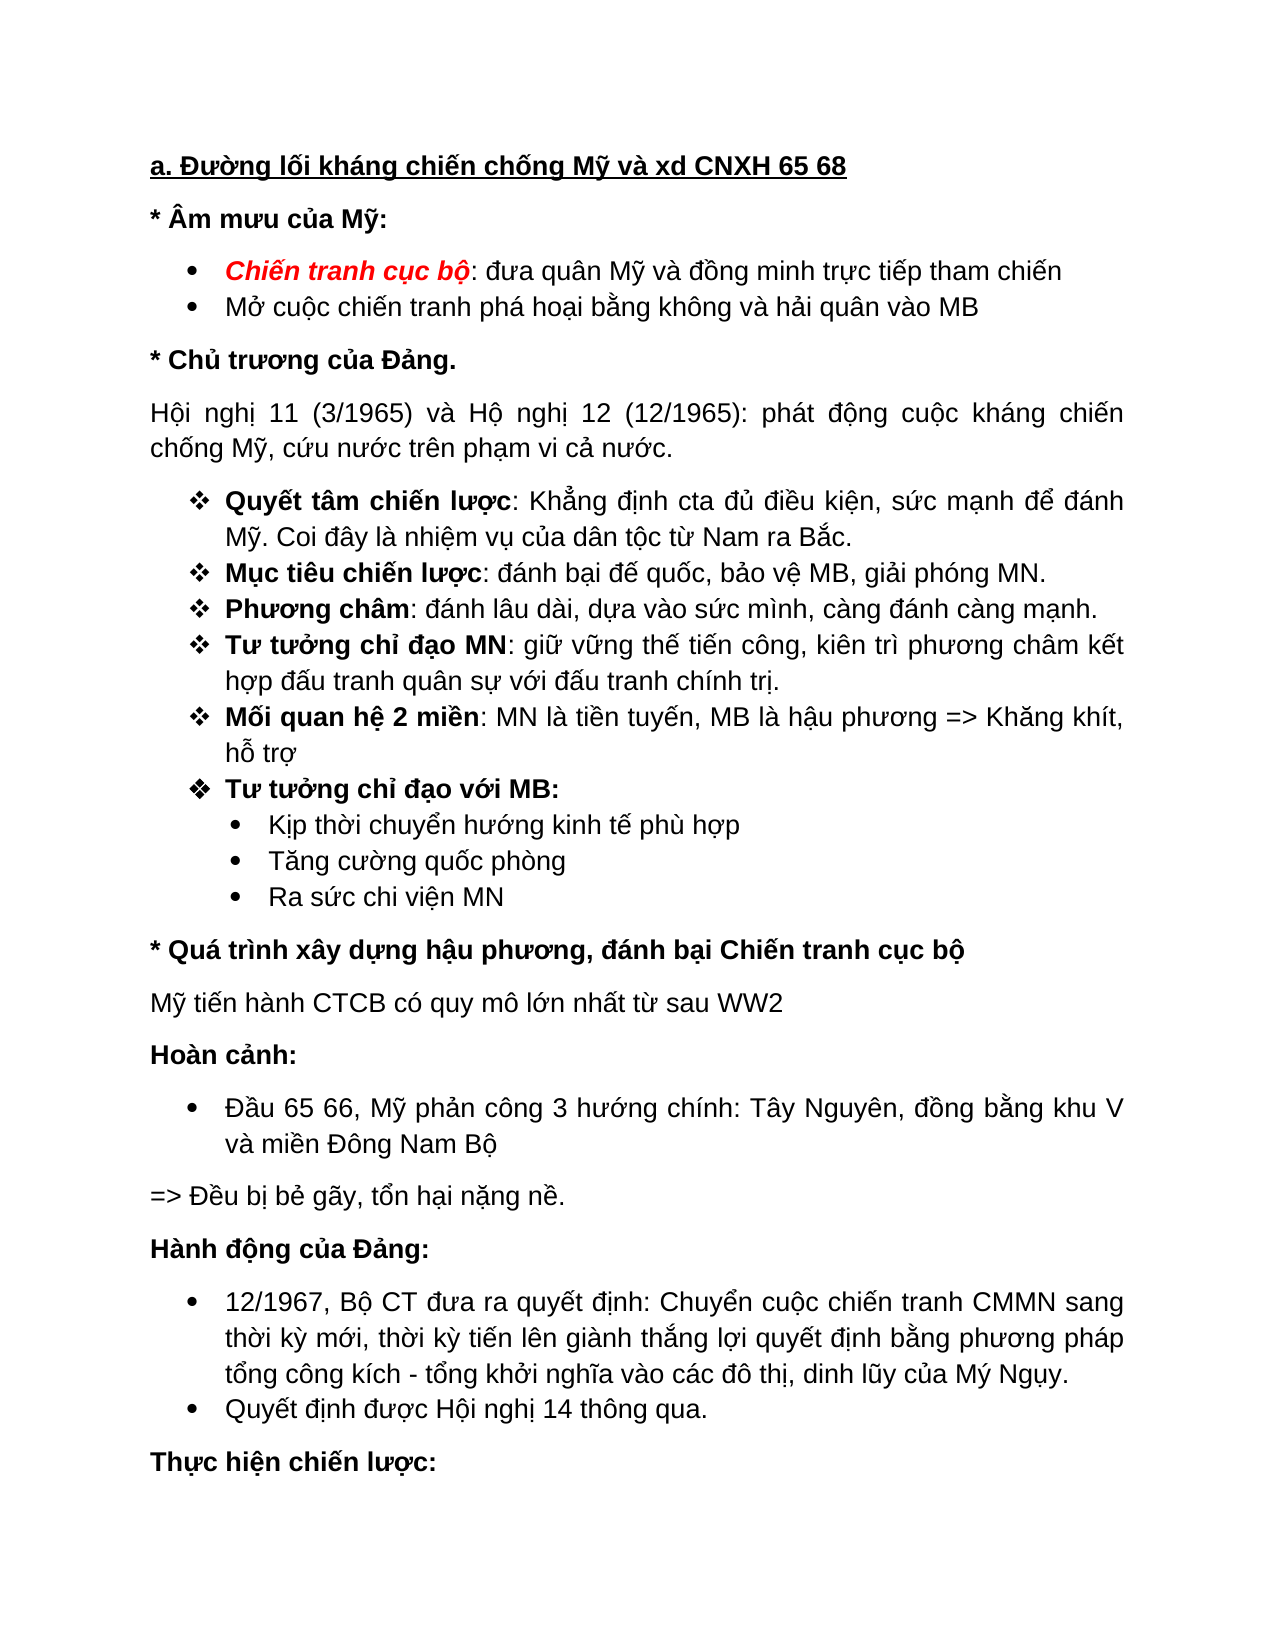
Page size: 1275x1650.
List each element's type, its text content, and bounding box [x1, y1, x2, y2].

list Phương châm: đánh lâu dài, dựa vào sức mình, càng đánh càng mạnh. [187, 593, 1125, 624]
list Kịp thời chuyển hướng kinh tế phù hợp [231, 809, 1125, 841]
text Hoàn cảnh: [150, 1039, 1125, 1070]
list Tư tưởng chỉ đạo MN: giữ vững thế tiến công, kiên trì phương châm kết hợp đấu tranh quân sự với đấu tranh chính trị. [187, 629, 1125, 696]
text a. Đường lối kháng chiến chống Mỹ và xd CNXH 65 68 [150, 150, 1125, 181]
list Quyết định được Hội nghị 14 thông qua. [187, 1393, 1125, 1425]
list Mở cuộc chiến tranh phá hoại bằng không và hải quân vào MB [187, 291, 1125, 323]
text * Quá trình xây dựng hậu phương, đánh bại Chiến tranh cục bộ [150, 934, 1125, 965]
list Đầu 65 66, Mỹ phản công 3 hướng chính: Tây Nguyên, đồng bằng khu V và miền Đông Nam Bộ [187, 1092, 1125, 1159]
text Hội nghị 11 (3/1965) và Hộ nghị 12 (12/1965): phát động cuộc kháng chiến chống Mỹ, cứu nước trên phạm vi cả nước. [150, 397, 1125, 464]
text * Chủ trương của Đảng. [150, 344, 1125, 375]
text Hành động của Đảng: [150, 1233, 1125, 1264]
text Thực hiện chiến lược: [150, 1446, 1125, 1477]
list Tăng cường quốc phòng [231, 845, 1125, 877]
text Mỹ tiến hành CTCB có quy mô lớn nhất từ sau WW2 [150, 987, 1125, 1018]
list Mục tiêu chiến lược: đánh bại đế quốc, bảo vệ MB, giải phóng MN. [187, 557, 1125, 588]
list 12/1967, Bộ CT đưa ra quyết định: Chuyển cuộc chiến tranh CMMN sang thời kỳ mới, thời kỳ tiến lên giành thắng lợi quyết định bằng phương pháp tổng công kích - tổng khởi nghĩa vào các đô thị, dinh lũy của Mý Ngụy. [187, 1286, 1125, 1389]
list Tư tưởng chỉ đạo với MB: [187, 773, 1125, 804]
list Ra sức chi viện MN [231, 881, 1125, 913]
list Quyết tâm chiến lược: Khẳng định cta đủ điều kiện, sức mạnh để đánh Mỹ. Coi đây là nhiệm vụ của dân tộc từ Nam ra Bắc. [187, 485, 1125, 552]
text => Đều bị bẻ gãy, tổn hại nặng nề. [150, 1180, 1125, 1212]
text * Âm mưu của Mỹ: [150, 203, 1125, 234]
list Mối quan hệ 2 miền: MN là tiền tuyến, MB là hậu phương => Khăng khít, hỗ trợ [187, 701, 1125, 768]
list Chiến tranh cục bộ: đưa quân Mỹ và đồng minh trực tiếp tham chiến [187, 255, 1125, 287]
